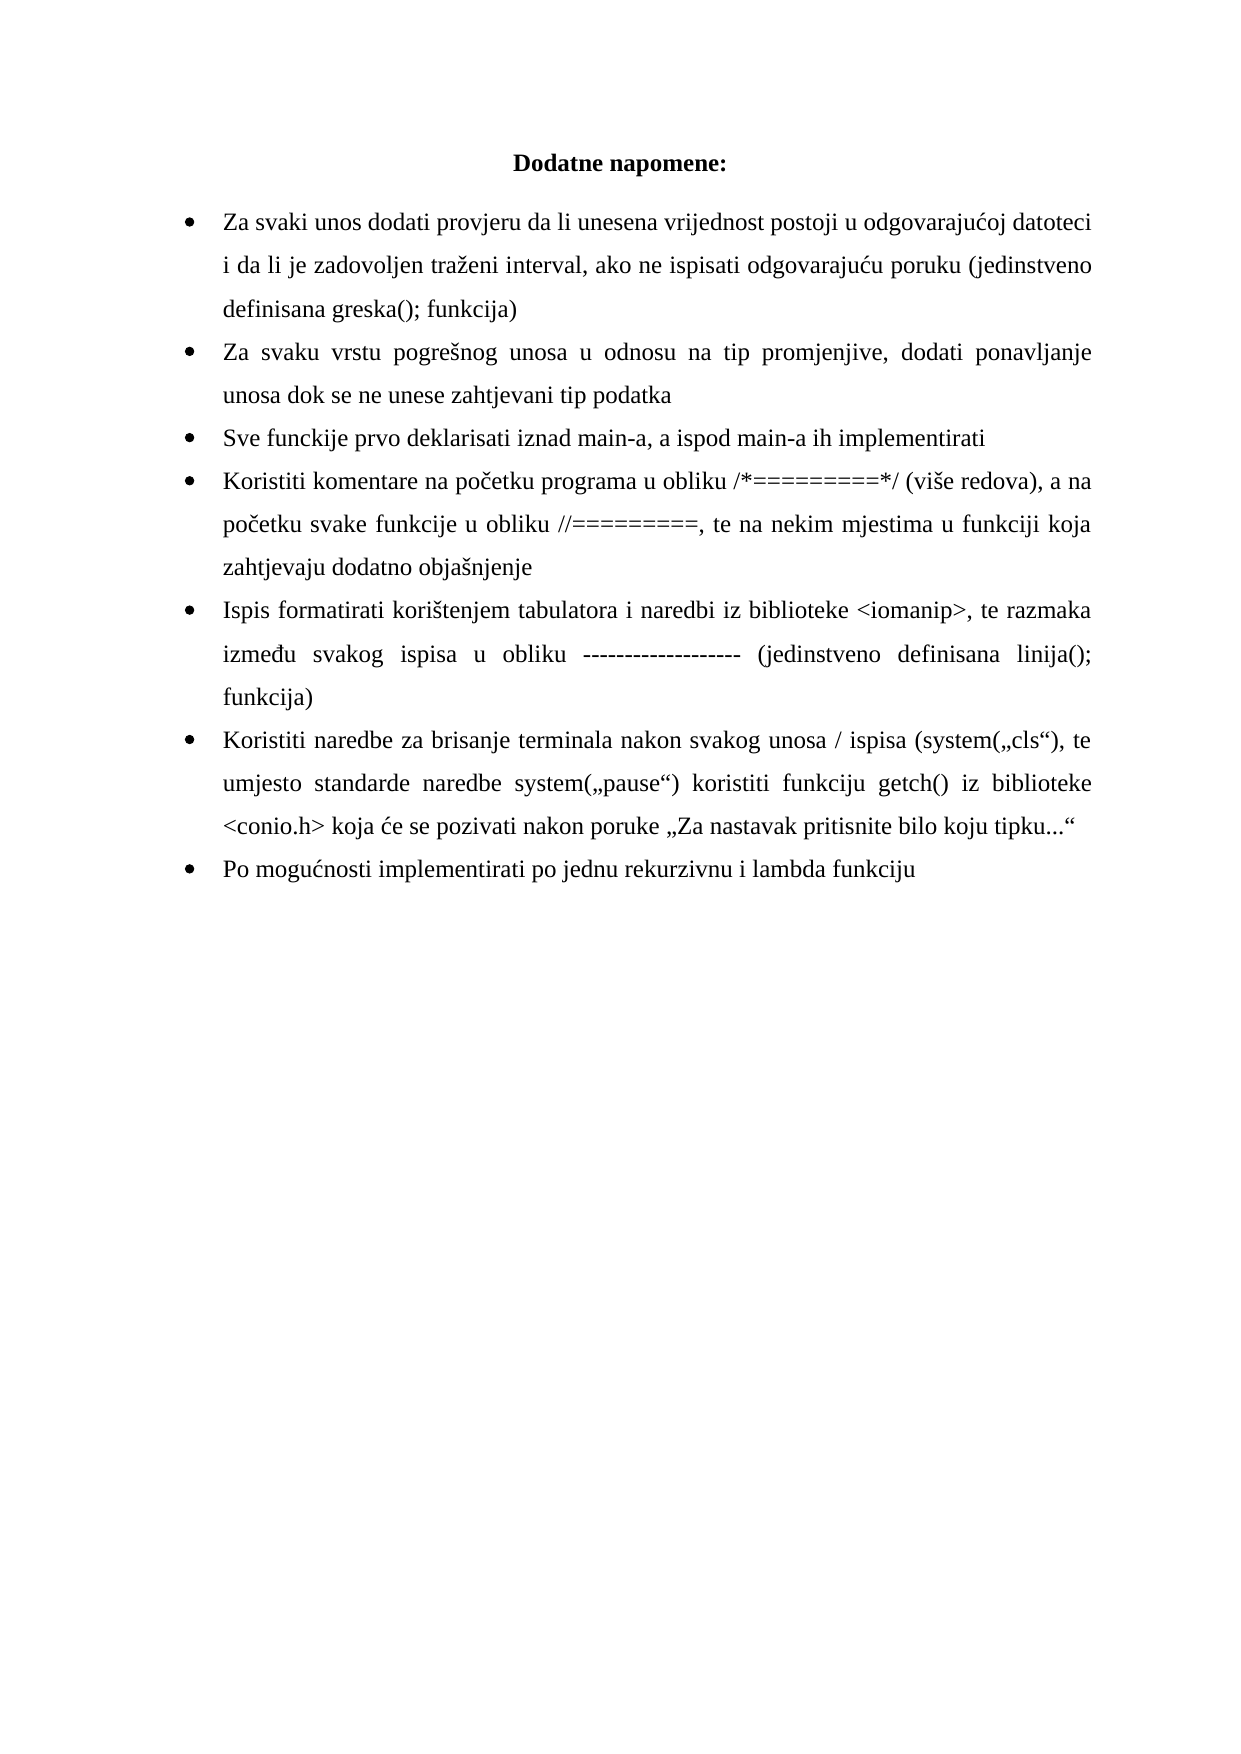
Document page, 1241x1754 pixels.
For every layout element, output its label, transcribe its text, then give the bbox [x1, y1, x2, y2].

list Koristiti komentare na početku programa u obliku /*=========*/ (više redova), a na početku svake funkcije u obliku //=========, te na nekim mjestima u funkciji koja zahtjevaju dodatno objašnjenje [185, 466, 1093, 581]
list Za svaki unos dodati provjeru da li unesena vrijednost postoji u odgovarajućoj datoteci i da li je zadovoljen traženi interval, ako ne ispisati odgovarajuću poruku (jedinstveno definisana greska(); funkcija) [185, 207, 1093, 322]
list Po mogućnosti implementirati po jednu rekurzivnu i lambda funkciju [185, 854, 1093, 883]
list Za svaku vrstu pogrešnog unosa u odnosu na tip promjenjive, dodati ponavljanje unosa dok se ne unese zahtjevani tip podatka [185, 337, 1093, 409]
list Ispis formatirati korištenjem tabulatora i naredbi iz biblioteke <iomanip>, te razmaka između svakog ispisa u obliku ------------------- (jedinstveno definisana linija(); funkcija) [185, 596, 1093, 711]
list Sve funckije prvo deklarisati iznad main-a, a ispod main-a ih implementirati [185, 423, 1093, 452]
text Dodatne napomene: [148, 148, 1093, 176]
list Koristiti naredbe za brisanje terminala nakon svakog unosa / ispisa (system(„cls“), te umjesto standarde naredbe system(„pause“) koristiti funkciju getch() iz biblioteke <conio.h> koja će se pozivati nakon poruke „Za nastavak pritisnite bilo koju tipku...“ [185, 725, 1093, 840]
